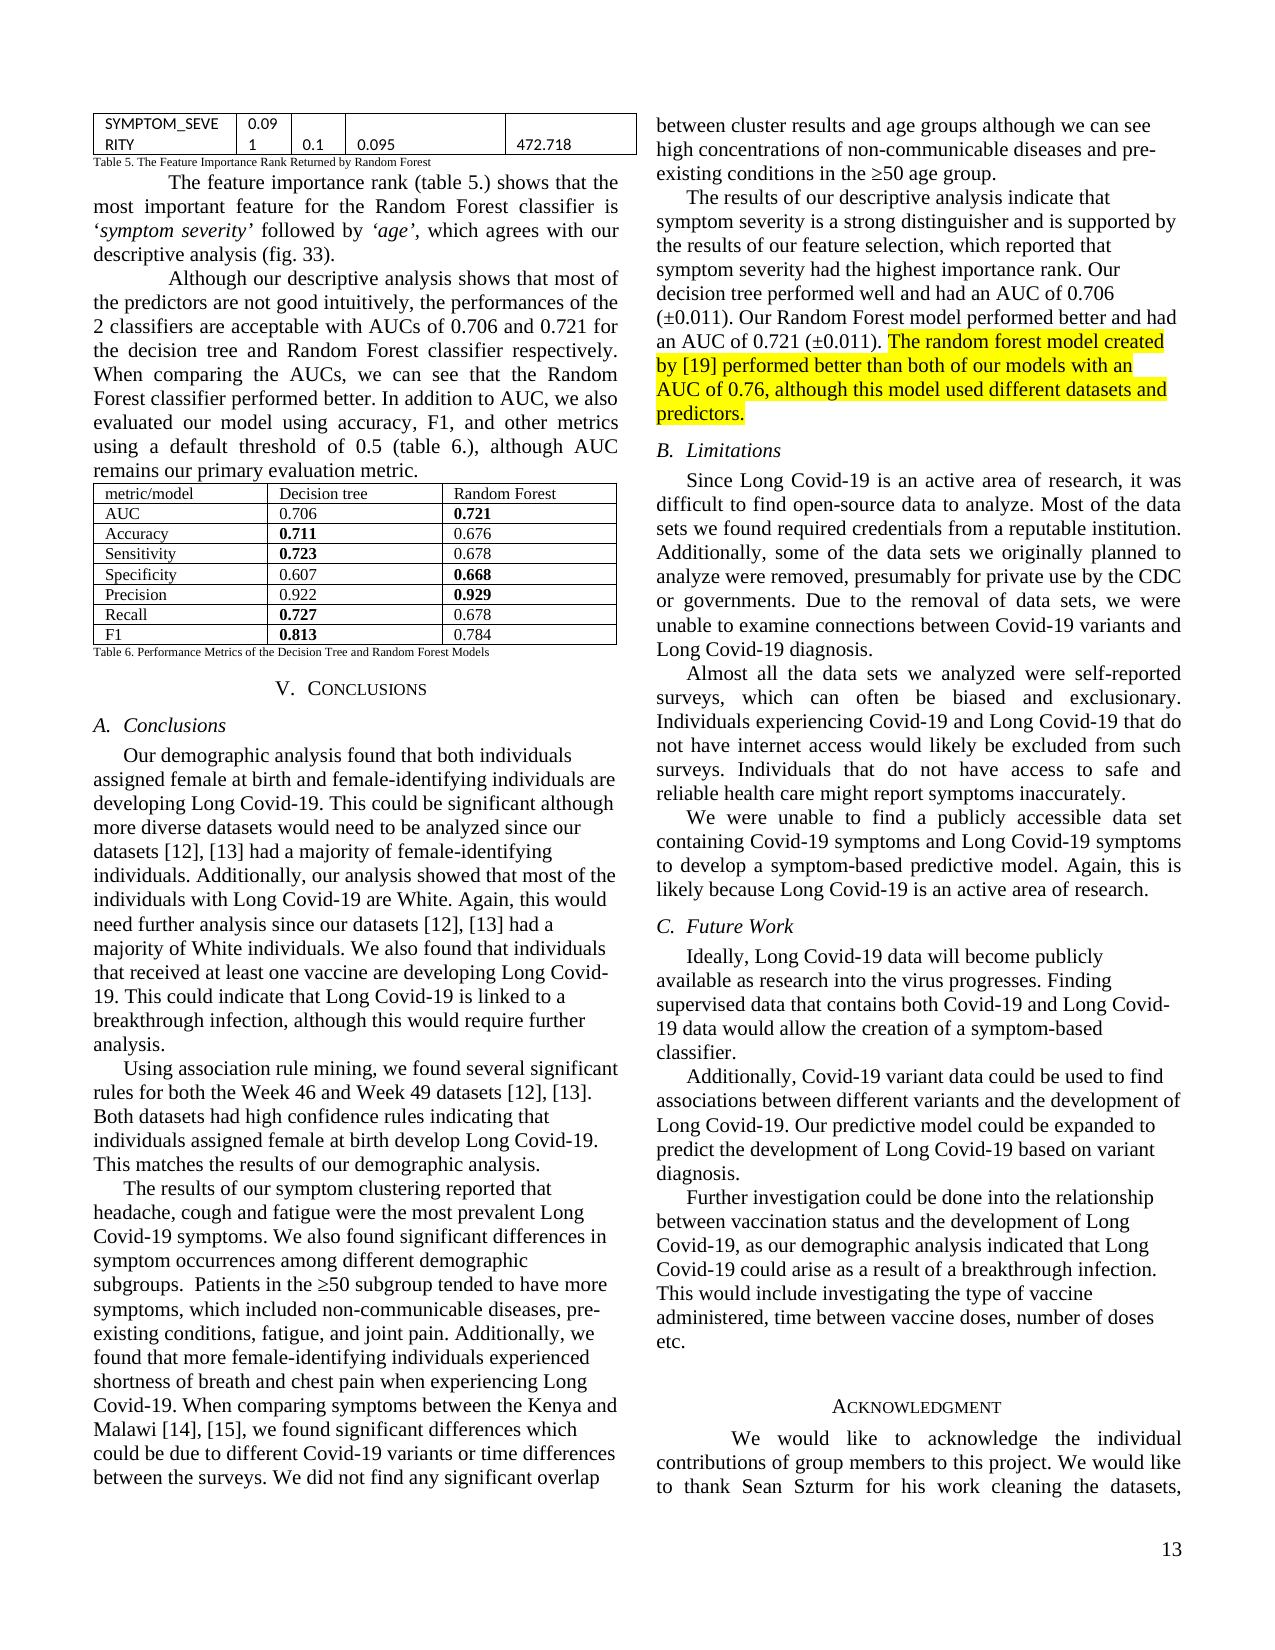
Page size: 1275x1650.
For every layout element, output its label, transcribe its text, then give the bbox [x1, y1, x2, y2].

subtitle Limitations [656, 438, 1182, 462]
text We were unable to find a publicly accessible data set containing Covid-19 symptoms and Long Covid-19 symptoms to develop a symptom-based predictive model. Again, this is likely because Long Covid-19 is an active area of research. [656, 805, 1182, 901]
table_cell 0.668 [443, 564, 616, 583]
table_cell 0.607 [268, 564, 442, 583]
table_cell Specificity [94, 564, 267, 583]
table_cell Precision [94, 585, 267, 604]
table_cell 0.676 [443, 524, 616, 543]
table_header metric/model [94, 484, 267, 503]
table_cell 0.922 [268, 585, 442, 604]
table_cell 0.813 [268, 625, 442, 644]
text Our demographic analysis found that both individuals assigned female at birth and female-identifying individuals are developing Long Covid-19. This could be significant although more diverse datasets would need to be analyzed since our datasets [12], [13] had a majority of female-identifying individuals. Additionally, our analysis showed that most of the individuals with Long Covid-19 are White. Again, this would need further analysis since our datasets [12], [13] had a majority of White individuals. We also found that individuals that received at least one vaccine are developing Long Covid-19. This could indicate that Long Covid-19 is linked to a breakthrough infection, although this would require further analysis. [93, 743, 619, 1056]
table_cell 0.721 [443, 504, 616, 523]
text Table 5. The Feature Importance Rank Returned by Random Forest [93, 155, 619, 169]
text Using association rule mining, we found several significant rules for both the Week 46 and Week 49 datasets [12], [13]. Both datasets had high confidence rules indicating that individuals assigned female at birth develop Long Covid-19. This matches the results of our demographic analysis. [93, 1056, 619, 1176]
table_cell 0.784 [443, 625, 616, 644]
table_cell 0.095 [346, 114, 505, 154]
text The results of our symptom clustering reported that headache, cough and fatigue were the most prevalent Long Covid-19 symptoms. We also found significant differences in symptom occurrences among different demographic subgroups. Patients in the ≥50 subgroup tended to have more symptoms, which included non-communicable diseases, pre-existing conditions, fatigue, and joint pain. Additionally, we found that more female-identifying individuals experienced shortness of breath and chest pain when experiencing Long Covid-19. When comparing symptoms between the Kenya and Malawi [14], [15], we found significant differences which could be due to different Covid-19 variants or time differences between the surveys. We did not find any significant overlap between cluster results and age groups although we can see high concentrations of non-communicable diseases and pre-existing conditions in the ≥50 age group. [93, 1176, 619, 1489]
text Table 6. Performance Metrics of the Decision Tree and Random Forest Models [93, 645, 619, 659]
text Although our descriptive analysis shows that most of the predictors are not good intuitively, the performances of the 2 classifiers are acceptable with AUCs of 0.706 and 0.721 for the decision tree and Random Forest classifier respectively. When comparing the AUCs, we can see that the Random Forest classifier performed better. In addition to AUC, we also evaluated our model using accuracy, F1, and other metrics using a default threshold of 0.5 (table 6.), although AUC remains our primary evaluation metric. [93, 266, 619, 482]
text The feature importance rank (table 5.) shows that the most important feature for the Random Forest classifier is ‘symptom severity’ followed by ‘age’, which agrees with our descriptive analysis (fig. 33). [93, 169, 619, 266]
table_cell 0.678 [443, 605, 616, 624]
table_cell Sensitivity [94, 544, 267, 563]
table_cell 0.678 [443, 544, 616, 563]
subtitle Conclusions [93, 713, 619, 737]
text The results of our descriptive analysis indicate that symptom severity is a strong distinguisher and is supported by the results of our feature selection, which reported that symptom severity had the highest importance rank. Our decision tree performed well and had an AUC of 0.706 (±0.011). Our Random Forest model performed better and had an AUC of 0.721 (±0.011). The random forest model created by [19] performed better than both of our models with an AUC of 0.76, although this model used different datasets and predictors. [656, 185, 1182, 425]
table_cell F1 [94, 625, 267, 644]
table_cell 0.1 [292, 114, 345, 154]
table_cell 0.711 [268, 524, 442, 543]
table_cell Accuracy [94, 524, 267, 543]
subtitle Conclusions [93, 676, 619, 700]
table_cell 0.706 [268, 504, 442, 523]
text Since Long Covid-19 is an active area of research, it was difficult to find open-source data to analyze. Most of the data sets we found required credentials from a reputable institution. Additionally, some of the data sets we originally planned to analyze were removed, presumably for private use by the CDC or governments. Due to the removal of data sets, we were unable to examine connections between Covid-19 variants and Long Covid-19 diagnosis. [656, 468, 1182, 661]
table_cell AUC [94, 504, 267, 523]
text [656, 1426, 1182, 1498]
table_cell 0.727 [268, 605, 442, 624]
table_cell 0.929 [443, 585, 616, 604]
text Further investigation could be done into the relationship between vaccination status and the development of Long Covid-19, as our demographic analysis indicated that Long Covid-19 could arise as a result of a breakthrough infection. This would include investigating the type of vaccine administered, time between vaccine doses, number of doses etc. [656, 1185, 1182, 1353]
table_header Random Forest [443, 484, 616, 503]
table_cell SYMPTOM_SEVERITY [94, 114, 236, 154]
text Ideally, Long Covid-19 data will become publicly available as research into the virus progresses. Finding supervised data that contains both Covid-19 and Long Covid-19 data would allow the creation of a symptom-based classifier. [656, 944, 1182, 1064]
table_cell 472.718 [506, 114, 636, 154]
table_cell Recall [94, 605, 267, 624]
table_cell 0.723 [268, 544, 442, 563]
table_cell 0.091 [237, 114, 291, 154]
text Additionally, Covid-19 variant data could be used to find associations between different variants and the development of Long Covid-19. Our predictive model could be expanded to predict the development of Long Covid-19 based on variant diagnosis. [656, 1064, 1182, 1185]
table_header Decision tree [268, 484, 442, 503]
subtitle Future Work [656, 914, 1182, 938]
subtitle Acknowledgment [656, 1394, 1182, 1418]
text Almost all the data sets we analyzed were self-reported surveys, which can often be biased and exclusionary. Individuals experiencing Covid-19 and Long Covid-19 that do not have internet access would likely be excluded from such surveys. Individuals that do not have access to safe and reliable health care might report symptoms inaccurately. [656, 661, 1182, 805]
